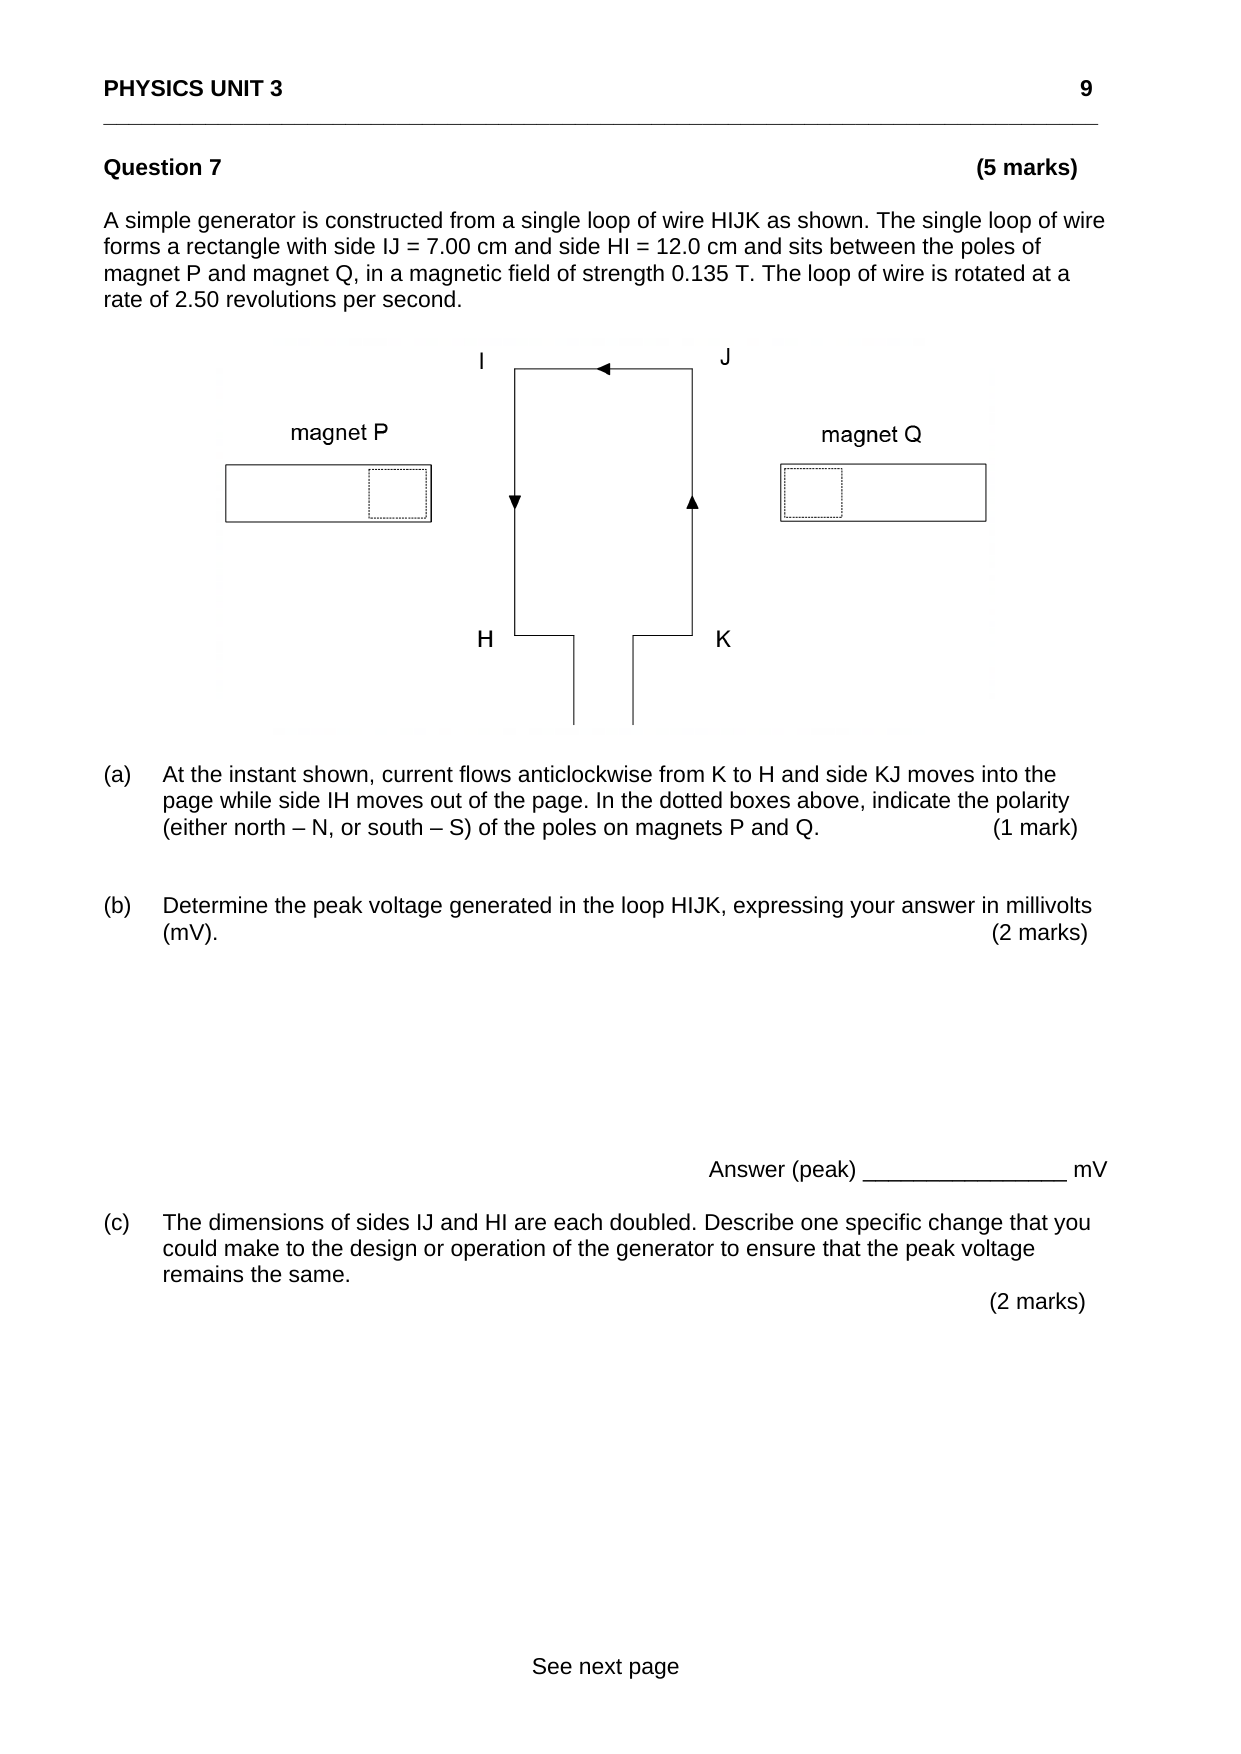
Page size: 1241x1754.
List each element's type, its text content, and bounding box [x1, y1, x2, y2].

text A simple generator is constructed from a single loop of wire HIJK as shown. The single loop of wire forms a rectangle with side IJ = 7.00 cm and side HI = 12.0 cm and sits between the poles of magnet P and magnet Q, in a magnetic field of strength 0.135 T. The loop of wire is rotated at a rate of 2.50 revolutions per second. [103, 207, 1107, 312]
text (b) Determine the peak voltage generated in the loop HIJK, expressing your answer in millivolts (mV). (2 marks) [103, 892, 1107, 945]
picture [215, 338, 996, 735]
text (2 marks) [103, 1288, 1107, 1314]
text (a) At the instant shown, current flows anticlockwise from K to H and side KJ moves into the page while side IH moves out of the page. In the dotted boxes above, indicate the polarity (either north – N, or south – S) of the poles on magnets P and Q. (1 mark) [103, 761, 1107, 840]
text Answer (peak) ________________ mV [103, 1156, 1107, 1182]
text Question 7 (5 marks) [103, 154, 1107, 180]
text (c) The dimensions of sides IJ and HI are each doubled. Describe one specific change that you could make to the design or operation of the generator to ensure that the peak voltage remains the same. [103, 1209, 1107, 1288]
